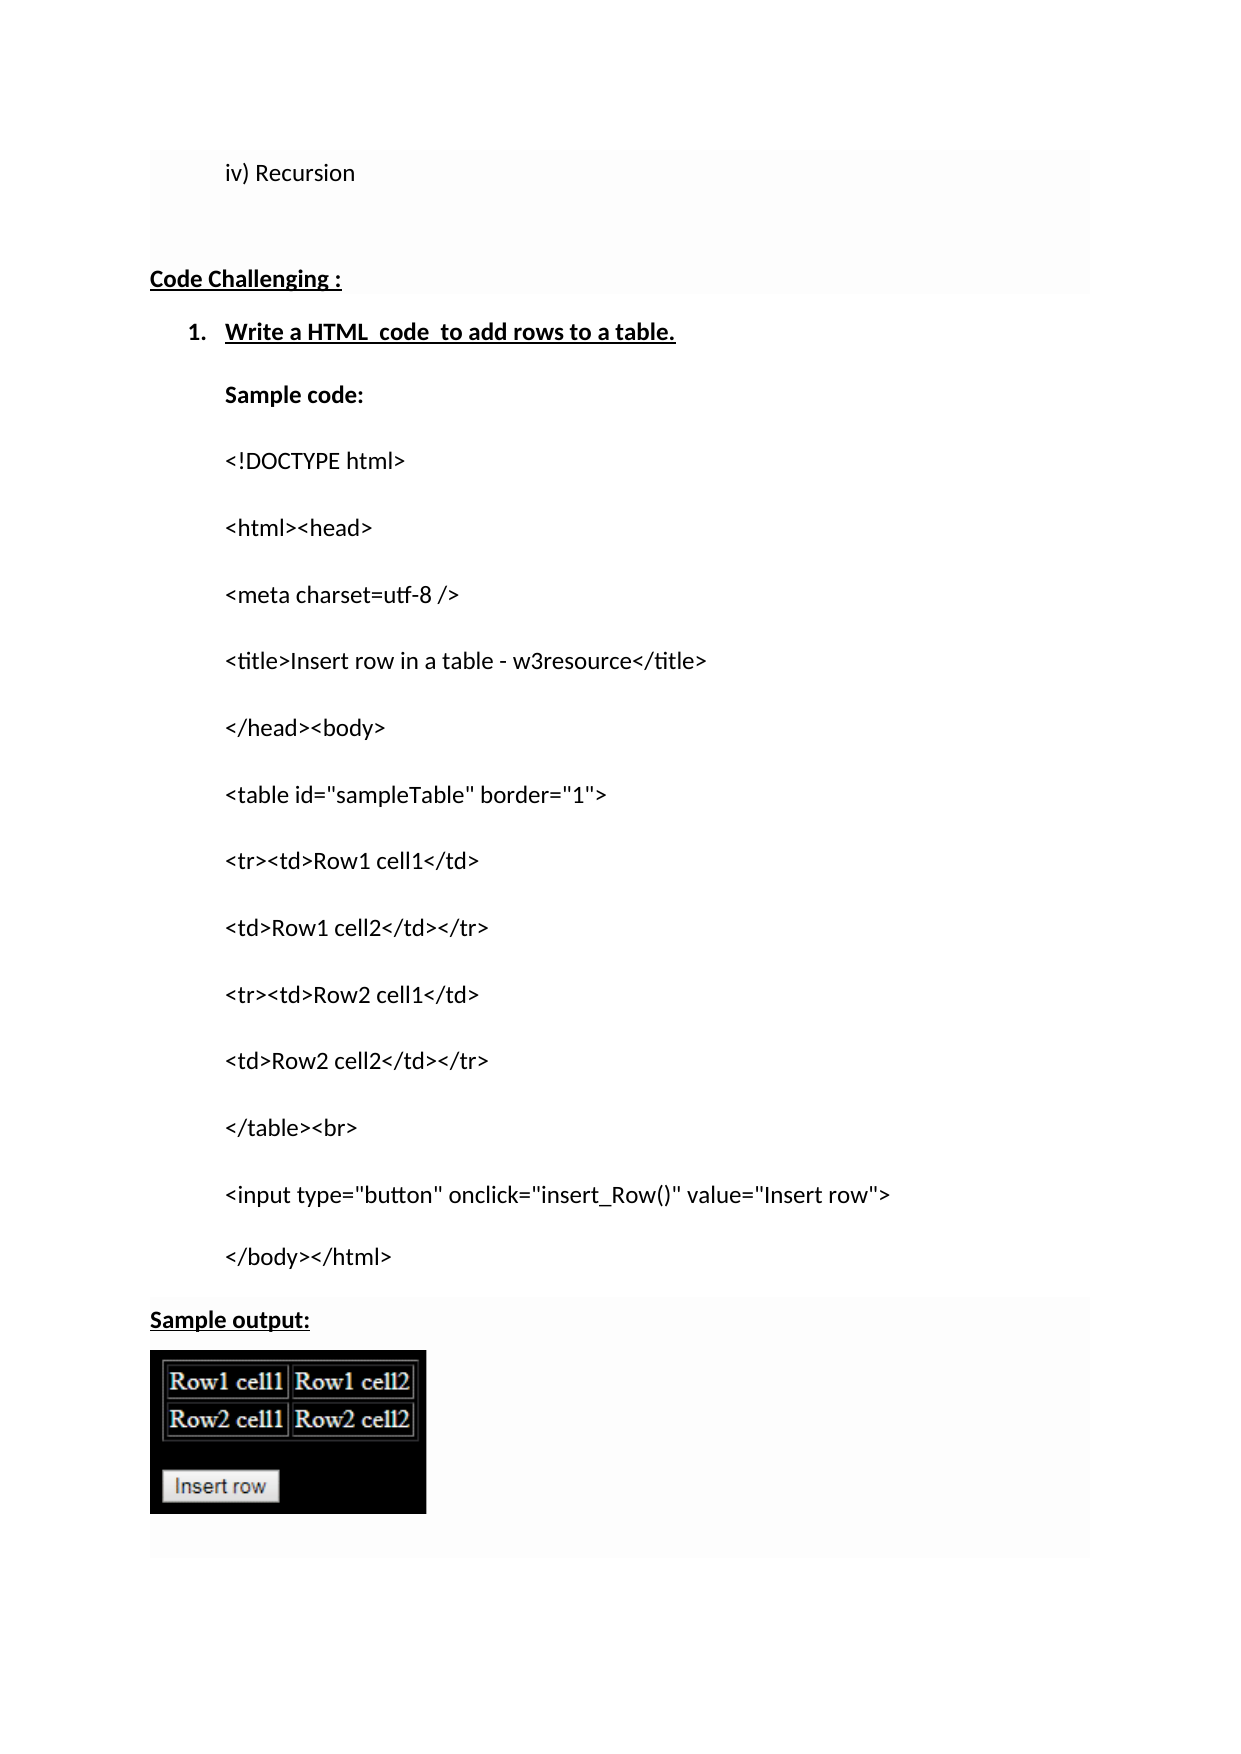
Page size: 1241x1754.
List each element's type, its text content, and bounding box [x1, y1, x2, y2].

text </body></html> [225, 1234, 1090, 1272]
text <meta charset=utf-8 /> [225, 572, 1090, 609]
text <title>Insert row in a table - w3resource</title> [225, 638, 1090, 676]
picture [150, 1350, 427, 1514]
text iv) Recursion [150, 150, 1090, 187]
text Code Challenging : [150, 256, 1090, 294]
text <td>Row2 cell2</td></tr> [225, 1038, 1090, 1076]
text <tr><td>Row1 cell1</td> [225, 838, 1090, 876]
text <td>Row1 cell2</td></tr> [225, 905, 1090, 943]
text <tr><td>Row2 cell1</td> [225, 972, 1090, 1009]
text </table><br> [225, 1105, 1090, 1143]
text <html><head> [225, 505, 1090, 543]
list Write a HTML code to add rows to a table. [187, 309, 1090, 347]
text <input type="button" onclick="insert_Row()" value="Insert row"> [225, 1172, 1090, 1209]
text Sample code: [225, 372, 1090, 409]
text <!DOCTYPE html> [225, 438, 1090, 476]
text Sample output: [150, 1297, 1090, 1334]
text <table id="sampleTable" border="1"> [225, 772, 1090, 809]
text </head><body> [225, 705, 1090, 743]
